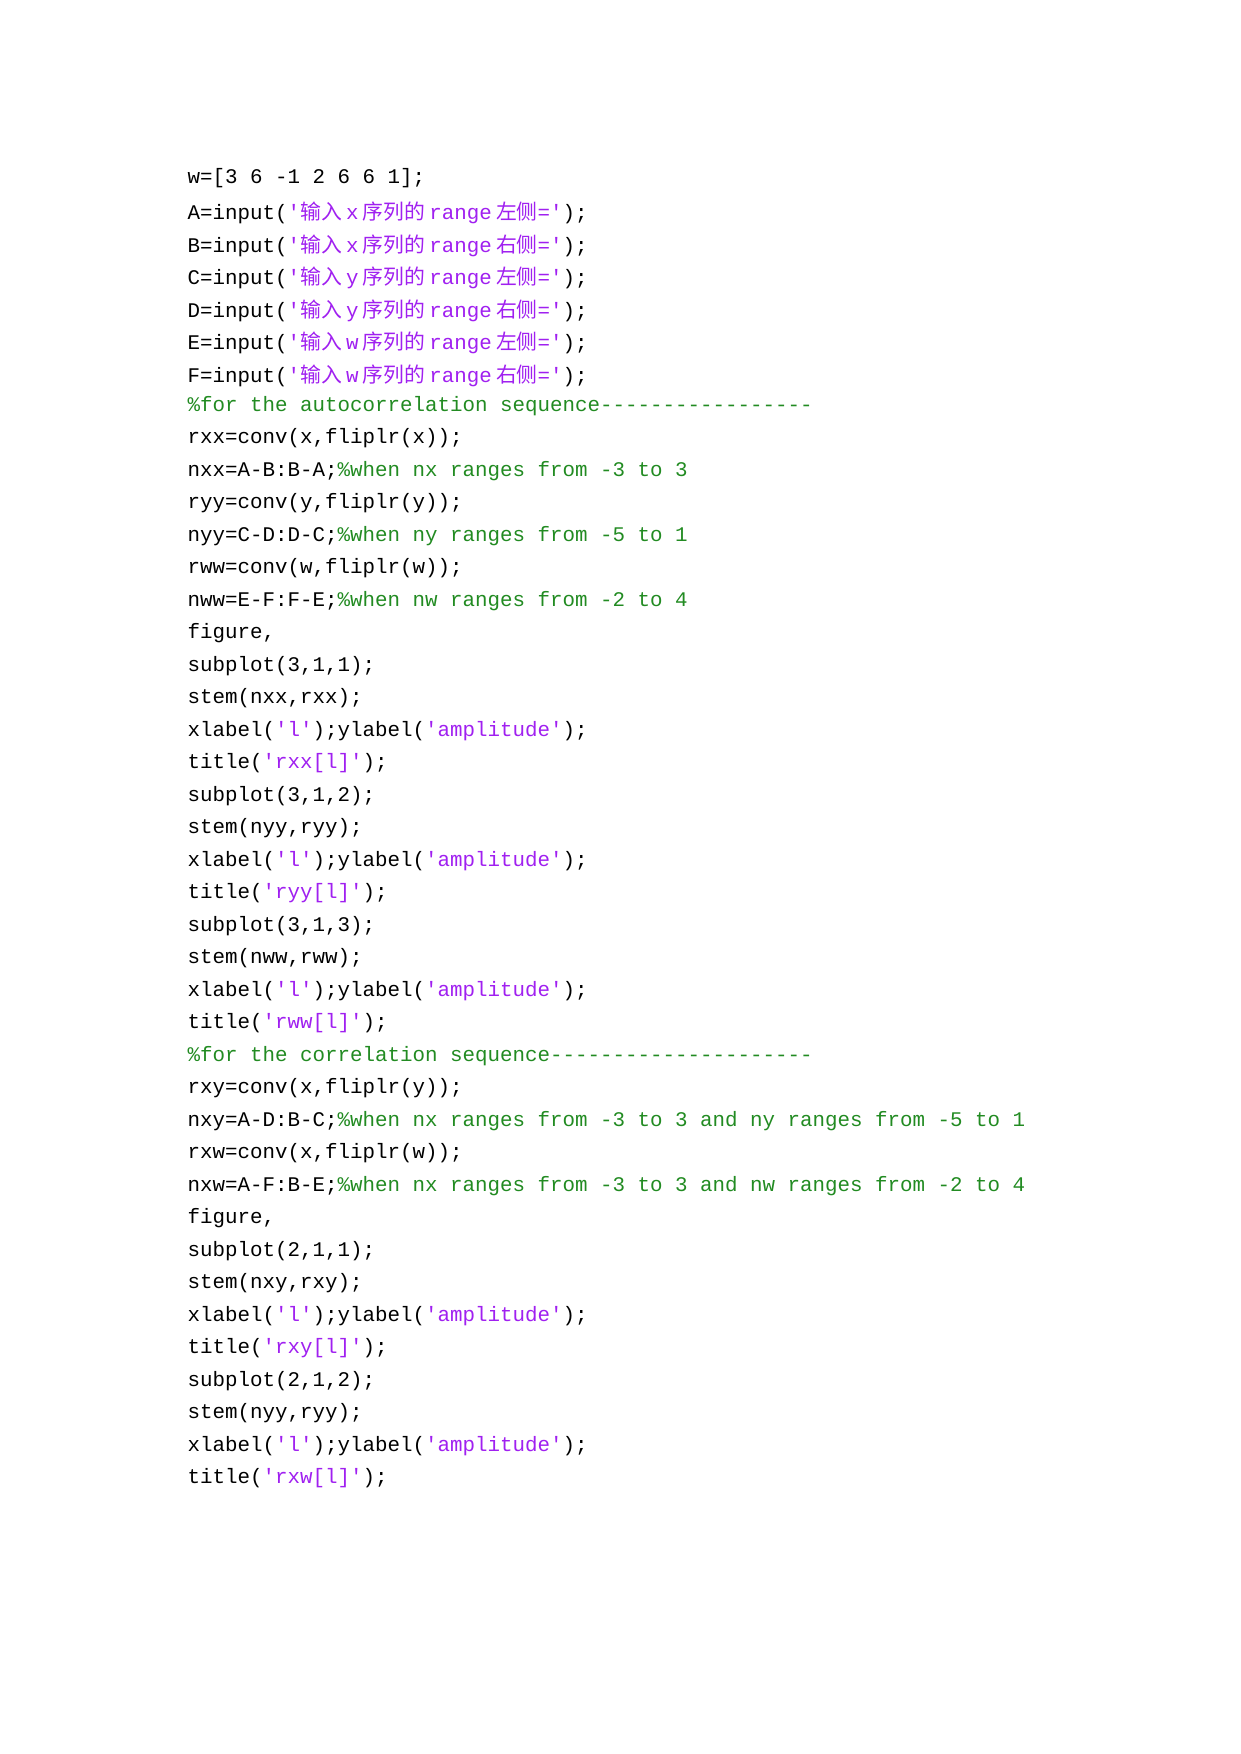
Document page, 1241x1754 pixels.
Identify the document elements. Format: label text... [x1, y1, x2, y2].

text C=input('输入y序列的range左侧='); [187, 259, 1053, 292]
text xlabel('l');ylabel('amplitude'); [187, 1299, 1053, 1332]
text ryy=conv(y,fliplr(y)); [187, 487, 1053, 519]
text w=[3 6 -1 2 6 6 1]; [187, 162, 1053, 194]
text F=input('输入w序列的range右侧='); [187, 357, 1053, 389]
text stem(nww,rww); [187, 942, 1053, 974]
text %for the autocorrelation sequence----------------- [187, 389, 1053, 422]
text E=input('输入w序列的range左侧='); [187, 324, 1053, 357]
text subplot(3,1,2); [187, 779, 1053, 812]
text A=input('输入x序列的range左侧='); [187, 194, 1053, 227]
text nxy=A-D:B-C;%when nx ranges from -3 to 3 and ny ranges from -5 to 1 [187, 1104, 1053, 1137]
text xlabel('l');ylabel('amplitude'); [187, 844, 1053, 877]
text nww=E-F:F-E;%when nw ranges from -2 to 4 [187, 584, 1053, 617]
text title('ryy[l]'); [187, 877, 1053, 909]
text figure, [187, 617, 1053, 649]
text subplot(3,1,3); [187, 909, 1053, 942]
text stem(nxy,rxy); [187, 1267, 1053, 1299]
text subplot(2,1,2); [187, 1364, 1053, 1397]
text stem(nxx,rxx); [187, 682, 1053, 714]
text stem(nyy,ryy); [187, 1397, 1053, 1429]
text nxx=A-B:B-A;%when nx ranges from -3 to 3 [187, 454, 1053, 487]
text title('rww[l]'); [187, 1007, 1053, 1039]
text %for the correlation sequence--------------------- [187, 1039, 1053, 1072]
text xlabel('l');ylabel('amplitude'); [187, 974, 1053, 1007]
text nxw=A-F:B-E;%when nx ranges from -3 to 3 and nw ranges from -2 to 4 [187, 1169, 1053, 1202]
text title('rxx[l]'); [187, 747, 1053, 779]
text stem(nyy,ryy); [187, 812, 1053, 844]
text xlabel('l');ylabel('amplitude'); [187, 1429, 1053, 1462]
text D=input('输入y序列的range右侧='); [187, 292, 1053, 324]
text xlabel('l');ylabel('amplitude'); [187, 714, 1053, 747]
text rxx=conv(x,fliplr(x)); [187, 422, 1053, 454]
text figure, [187, 1202, 1053, 1234]
text subplot(3,1,1); [187, 649, 1053, 682]
text title('rxw[l]'); [187, 1462, 1053, 1494]
text nyy=C-D:D-C;%when ny ranges from -5 to 1 [187, 519, 1053, 552]
text rww=conv(w,fliplr(w)); [187, 552, 1053, 584]
text B=input('输入x序列的range右侧='); [187, 227, 1053, 259]
text title('rxy[l]'); [187, 1332, 1053, 1364]
text rxw=conv(x,fliplr(w)); [187, 1137, 1053, 1169]
text subplot(2,1,1); [187, 1234, 1053, 1267]
text rxy=conv(x,fliplr(y)); [187, 1072, 1053, 1104]
